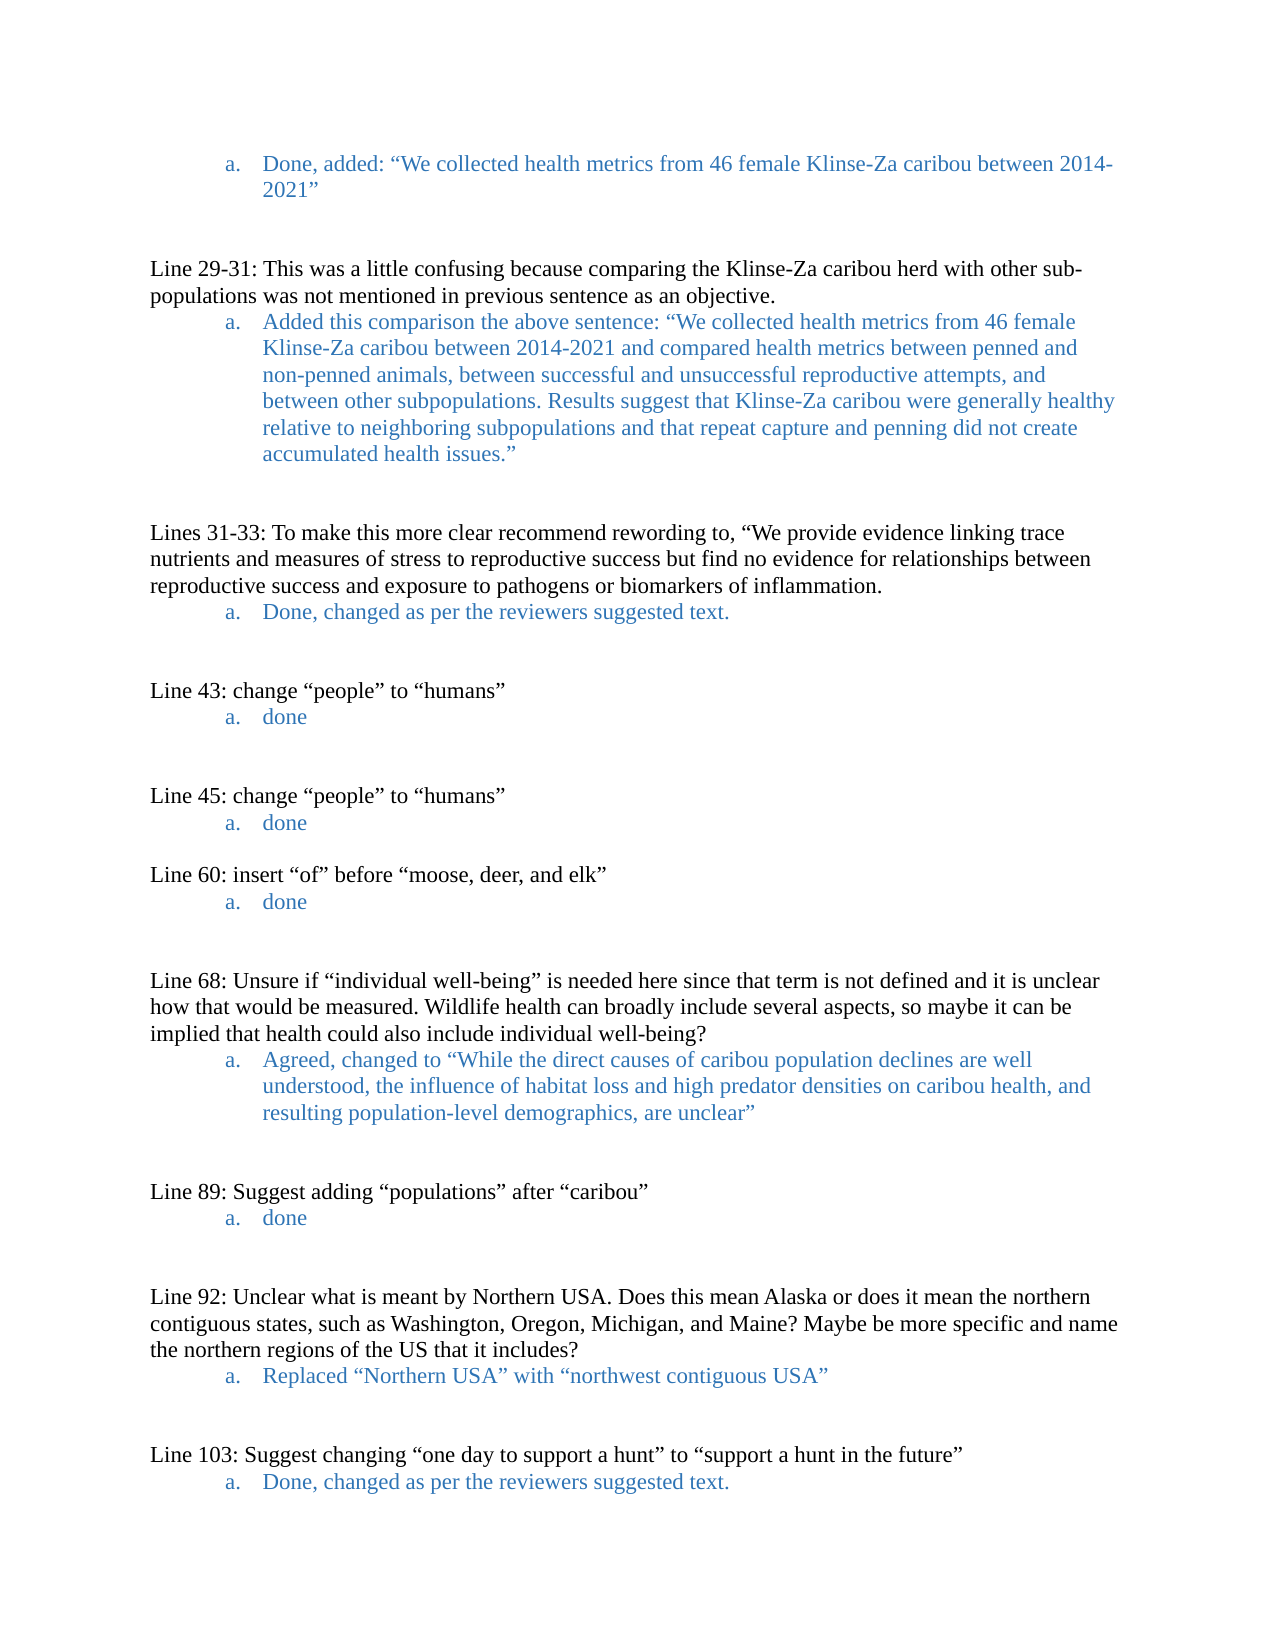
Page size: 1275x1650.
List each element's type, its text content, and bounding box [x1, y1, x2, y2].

text Line 89: Suggest adding “populations” after “caribou” [150, 1125, 1125, 1204]
text Line 103: Suggest changing “one day to support a hunt” to “support a hunt in the future” [150, 1389, 1125, 1468]
text Line 43: change “people” to “humans” [150, 624, 1125, 703]
list done [225, 809, 1125, 835]
list done [225, 1204, 1125, 1231]
text Line 45: change “people” to “humans” [150, 730, 1125, 809]
text Lines 31-33: To make this more clear recommend rewording to, “We provide evidence linking trace nutrients and measures of stress to reproductive success but find no evidence for relationships between reproductive success and exposure to pathogens or biomarkers of inflammation. [150, 466, 1125, 598]
text Line 68: Unsure if “individual well-being” is needed here since that term is not defined and it is unclear how that would be measured. Wildlife health can broadly include several aspects, so maybe it can be implied that health could also include individual well-being? [150, 914, 1125, 1046]
list done [225, 703, 1125, 730]
list Replaced “Northern USA” with “northwest contiguous USA” [225, 1362, 1125, 1389]
text Line 92: Unclear what is meant by Northern USA. Does this mean Alaska or does it mean the northern contiguous states, such as Washington, Oregon, Michigan, and Maine? Maybe be more specific and name the northern regions of the US that it includes? [150, 1231, 1125, 1362]
list Added this comparison the above sentence: “We collected health metrics from 46 female Klinse-Za caribou between 2014-2021 and compared health metrics between penned and non-penned animals, between successful and unsuccessful reproductive attempts, and between other subpopulations. Results suggest that Klinse-Za caribou were generally healthy relative to neighboring subpopulations and that repeat capture and penning did not create accumulated health issues.” [225, 308, 1125, 466]
list Agreed, changed to “While the direct causes of caribou population declines are well understood, the influence of habitat loss and high predator densities on caribou health, and resulting population-level demographics, are unclear” [225, 1046, 1125, 1125]
list Done, added: “We collected health metrics from 46 female Klinse-Za caribou between 2014-2021” [225, 150, 1125, 203]
list Done, changed as per the reviewers suggested text. [225, 1468, 1125, 1494]
text Line 60: insert “of” before “moose, deer, and elk” [150, 835, 1125, 888]
text Line 29-31: This was a little confusing because comparing the Klinse-Za caribou herd with other sub-populations was not mentioned in previous sentence as an objective. [150, 203, 1125, 308]
list done [225, 888, 1125, 914]
list Done, changed as per the reviewers suggested text. [225, 598, 1125, 624]
